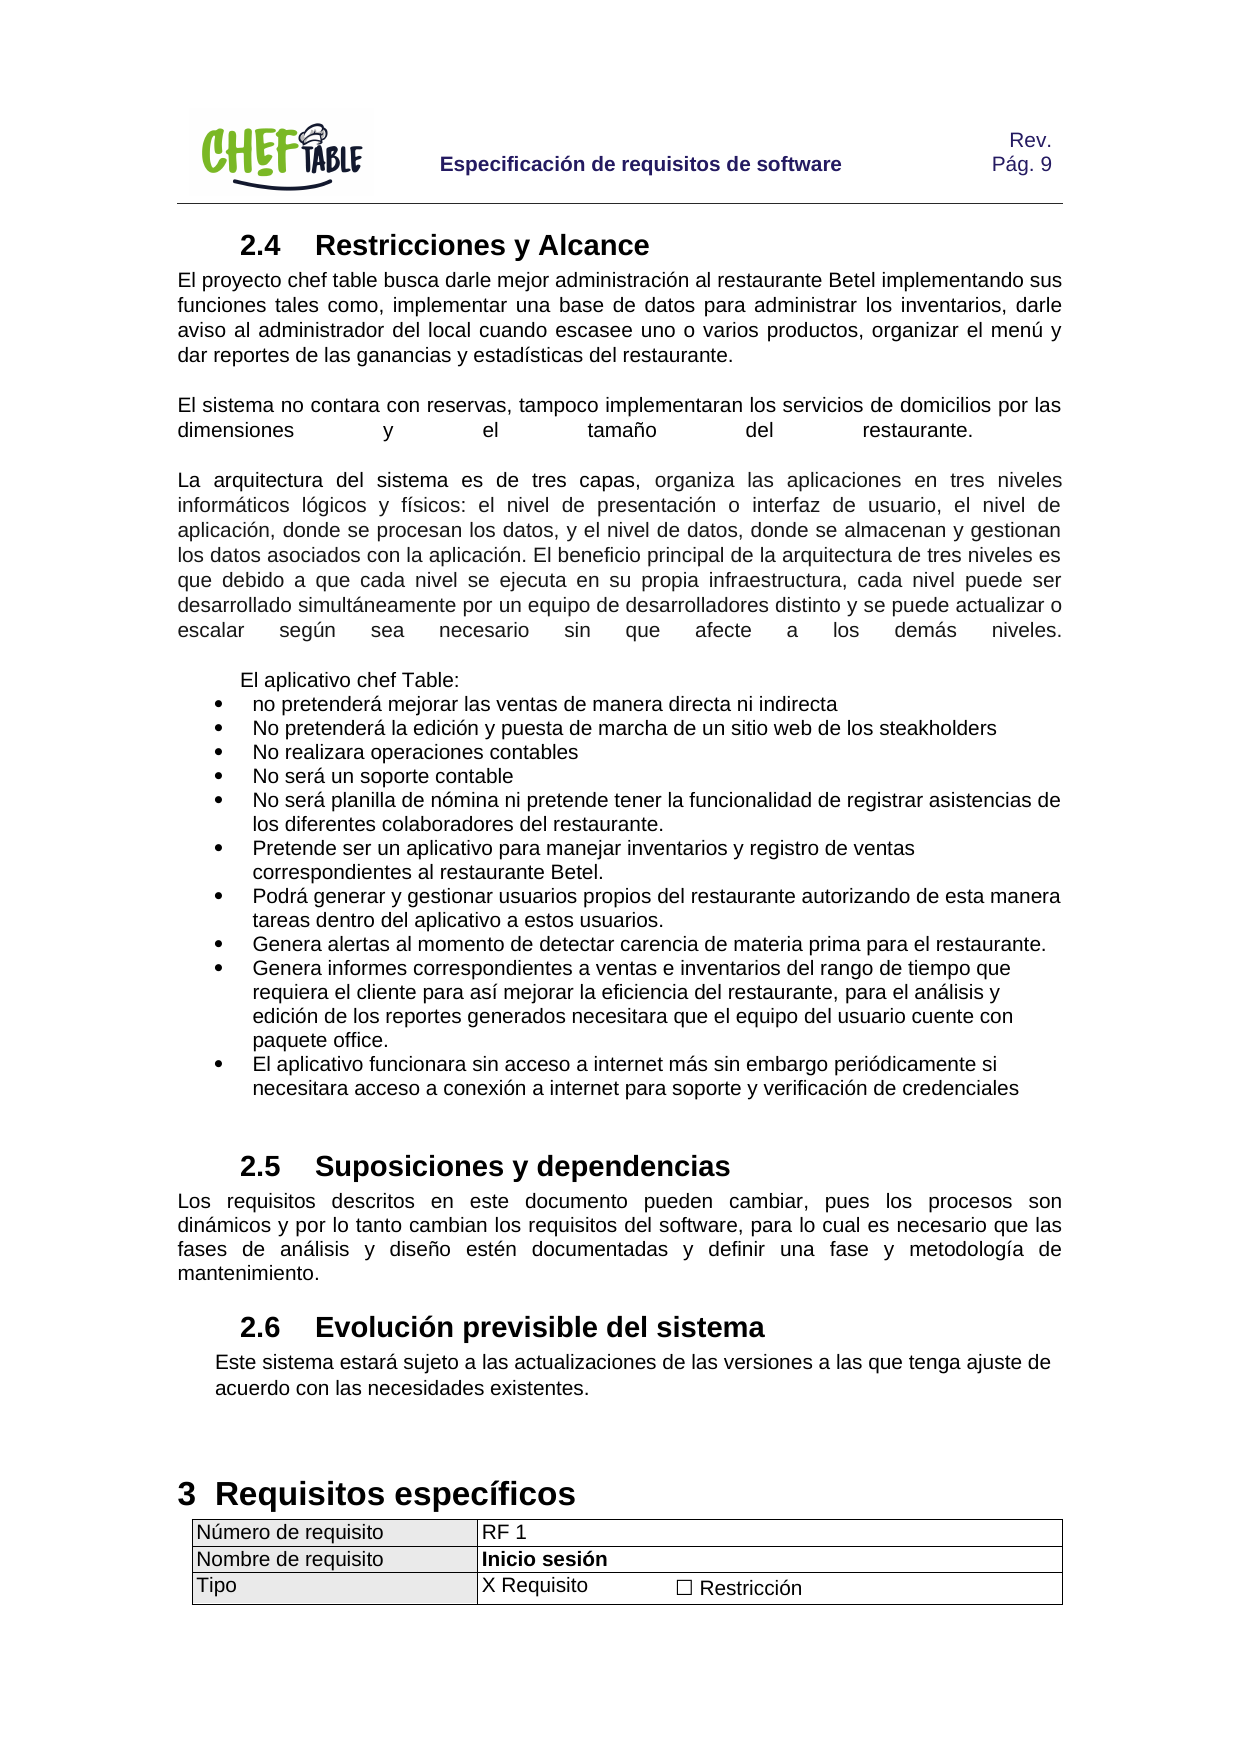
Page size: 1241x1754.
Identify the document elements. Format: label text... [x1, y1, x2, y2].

list El sistema no contara con reservas, tampoco implementaran los servicios de domicilios por las dimensiones y el tamaño del restaurante. [177, 393, 1063, 468]
table_header RF 1 [478, 1520, 1062, 1546]
subtitle Restricciones y Alcance [240, 228, 1063, 262]
list El proyecto chef table busca darle mejor administración al restaurante Betel implementando sus funciones tales como, implementar una base de datos para administrar los inventarios, darle aviso al administrador del local cuando escasee uno o varios productos, organizar el menú y dar reportes de las ganancias y estadísticas del restaurante. [177, 268, 1063, 368]
subtitle Suposiciones y dependencias [240, 1149, 1063, 1183]
list No será planilla de nómina ni pretende tener la funcionalidad de registrar asistencias de los diferentes colaboradores del restaurante. [215, 788, 1063, 836]
picture [188, 108, 375, 196]
subtitle Evolución previsible del sistema [240, 1310, 1063, 1343]
text Los requisitos descritos en este documento pueden cambiar, pues los procesos son dinámicos y por lo tanto cambian los requisitos del software, para lo cual es necesario que las fases de análisis y diseño estén documentadas y definir una fase y metodología de mantenimiento. [177, 1189, 1063, 1285]
list No será un soporte contable [215, 764, 1063, 788]
list Pretende ser un aplicativo para manejar inventarios y registro de ventas correspondientes al restaurante Betel. [215, 836, 1063, 884]
text El aplicativo chef Table: [240, 668, 1063, 692]
list El aplicativo funcionara sin acceso a internet más sin embargo periódicamente si necesitara acceso a conexión a internet para soporte y verificación de credenciales [215, 1052, 1063, 1100]
table_cell Inicio sesión [478, 1547, 1062, 1572]
list no pretenderá mejorar las ventas de manera directa ni indirecta [215, 692, 1063, 716]
list Genera alertas al momento de detectar carencia de materia prima para el restaurante. [215, 932, 1063, 956]
list Este sistema estará sujeto a las actualizaciones de las versiones a las que tenga ajuste de acuerdo con las necesidades existentes. [215, 1349, 1063, 1399]
table_header Número de requisito [193, 1520, 477, 1546]
table_cell X Requisito [478, 1573, 663, 1603]
subtitle Requisitos específicos [177, 1474, 1063, 1512]
table_cell ☐ Restricción [664, 1573, 1062, 1603]
list No pretenderá la edición y puesta de marcha de un sitio web de los steakholders [215, 716, 1063, 740]
list La arquitectura del sistema es de tres capas, organiza las aplicaciones en tres niveles informáticos lógicos y físicos: el nivel de presentación o interfaz de usuario, el nivel de aplicación, donde se procesan los datos, y el nivel de datos, donde se almacenan y gestionan los datos asociados con la aplicación. El beneficio principal de la arquitectura de tres niveles es que debido a que cada nivel se ejecuta en su propia infraestructura, cada nivel puede ser desarrollado simultáneamente por un equipo de desarrolladores distinto y se puede actualizar o escalar según sea necesario sin que afecte a los demás niveles. [177, 468, 1063, 668]
table_cell Nombre de requisito [193, 1547, 477, 1572]
list Genera informes correspondientes a ventas e inventarios del rango de tiempo que requiera el cliente para así mejorar la eficiencia del restaurante, para el análisis y edición de los reportes generados necesitara que el equipo del usuario cuente con paquete office. [215, 956, 1063, 1052]
table_cell Tipo [193, 1573, 477, 1603]
list No realizara operaciones contables [215, 740, 1063, 764]
list Podrá generar y gestionar usuarios propios del restaurante autorizando de esta manera tareas dentro del aplicativo a estos usuarios. [215, 884, 1063, 932]
